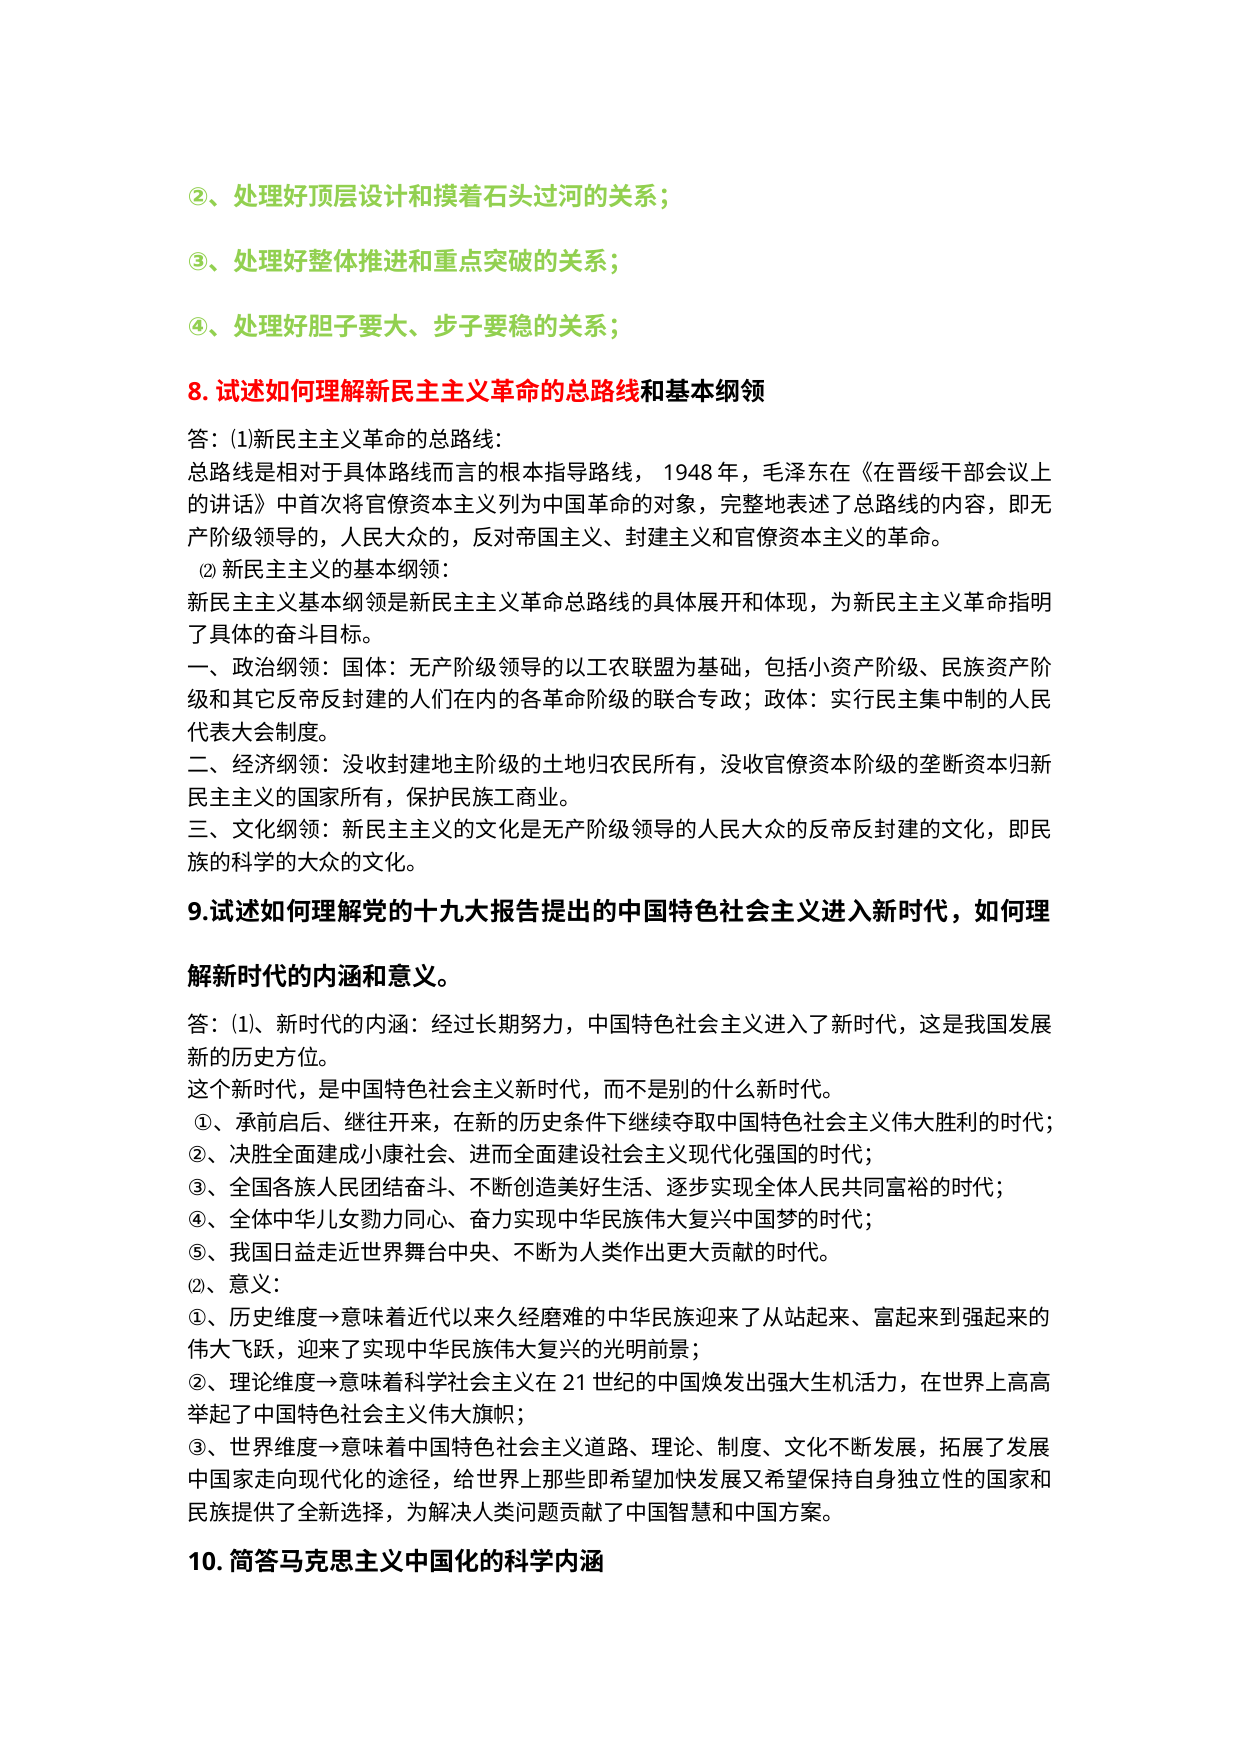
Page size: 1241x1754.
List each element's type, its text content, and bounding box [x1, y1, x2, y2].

text ④、处理好胆子要大、步子要稳的关系； [187, 292, 1053, 357]
text ⑵新民主主义的基本纲领： [187, 552, 1053, 584]
text ①、承前启后、继往开来，在新的历史条件下继续夺取中国特色社会主义伟大胜利的时代； [187, 1104, 1053, 1137]
text ①、历史维度→意味着近代以来久经磨难的中华民族迎来了从站起来、富起来到强起来的伟大飞跃，迎来了实现中华民族伟大复兴的光明前景； [187, 1299, 1053, 1364]
text 二、经济纲领：没收封建地主阶级的土地归农民所有，没收官僚资本阶级的垄断资本归新民主主义的国家所有，保护民族工商业。 [187, 747, 1053, 812]
text ③、全国各族人民团结奋斗、不断创造美好生活、逐步实现全体人民共同富裕的时代； [187, 1169, 1053, 1202]
text 9.试述如何理解党的十九大报告提出的中国特色社会主义进入新时代，如何理解新时代的内涵和意义。 [187, 877, 1053, 1007]
text ③、世界维度→意味着中国特色社会主义道路、理论、制度、文化不断发展，拓展了发展中国家走向现代化的途径，给世界上那些即希望加快发展又希望保持自身独立性的国家和民族提供了全新选择，为解决人类问题贡献了中国智慧和中国方案。 [187, 1429, 1053, 1527]
text ④、全体中华儿女勠力同心、奋力实现中华民族伟大复兴中国梦的时代； [187, 1202, 1053, 1234]
text 10. 简答马克思主义中国化的科学内涵 [187, 1527, 1053, 1592]
text ②、决胜全面建成小康社会、进而全面建设社会主义现代化强国的时代； [187, 1137, 1053, 1169]
text 8. 试述如何理解新民主主义革命的总路线和基本纲领 [187, 357, 1053, 422]
text 答：⑴、新时代的内涵：经过长期努力，中国特色社会主义进入了新时代，这是我国发展新的历史方位。 [187, 1007, 1053, 1072]
text 一、政治纲领：国体：无产阶级领导的以工农联盟为基础，包括小资产阶级、民族资产阶级和其它反帝反封建的人们在内的各革命阶级的联合专政；政体：实行民主集中制的人民代表大会制度。 [187, 649, 1053, 747]
text 答：⑴新民主主义革命的总路线： [187, 422, 1053, 454]
text 新民主主义基本纲领是新民主主义革命总路线的具体展开和体现，为新民主主义革命指明了具体的奋斗目标。 [187, 584, 1053, 649]
text 总路线是相对于具体路线而言的根本指导路线， 1948年，毛泽东在《在晋绥干部会议上的讲话》中首次将官僚资本主义列为中国革命的对象，完整地表述了总路线的内容，即无产阶级领导的，人民大众的，反对帝国主义、封建主义和官僚资本主义的革命。 [187, 454, 1053, 552]
text 这个新时代，是中国特色社会主义新时代，而不是别的什么新时代。 [187, 1072, 1053, 1104]
text 三、文化纲领：新民主主义的文化是无产阶级领导的人民大众的反帝反封建的文化，即民族的科学的大众的文化。 [187, 812, 1053, 877]
text ③、处理好整体推进和重点突破的关系； [187, 227, 1053, 292]
text ②、处理好顶层设计和摸着石头过河的关系； [187, 162, 1053, 227]
text ⑵、意义： [187, 1267, 1053, 1299]
text ⑤、我国日益走近世界舞台中央、不断为人类作出更大贡献的时代。 [187, 1234, 1053, 1267]
text ②、理论维度→意味着科学社会主义在21世纪的中国焕发出强大生机活力，在世界上高高举起了中国特色社会主义伟大旗帜； [187, 1364, 1053, 1429]
